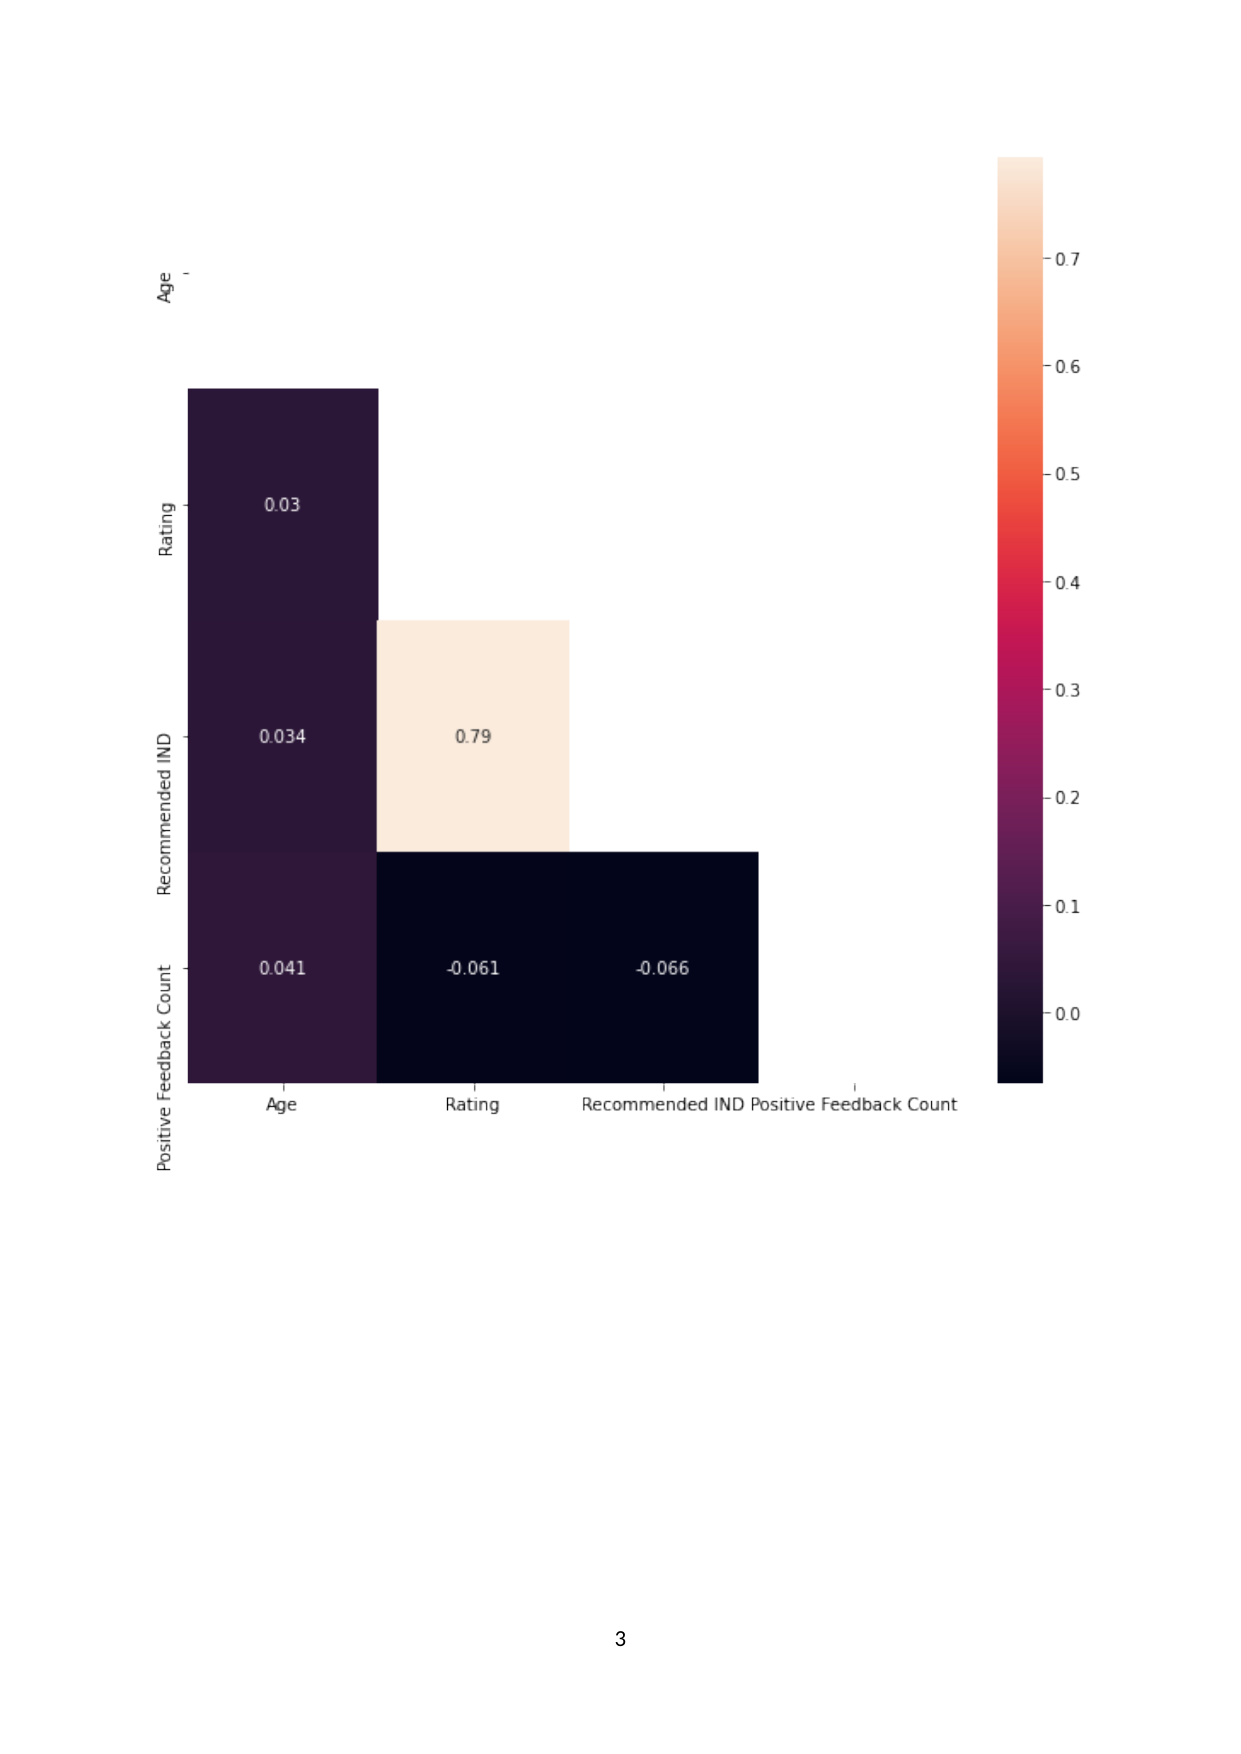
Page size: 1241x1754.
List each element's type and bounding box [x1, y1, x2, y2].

picture [147, 147, 1093, 1181]
